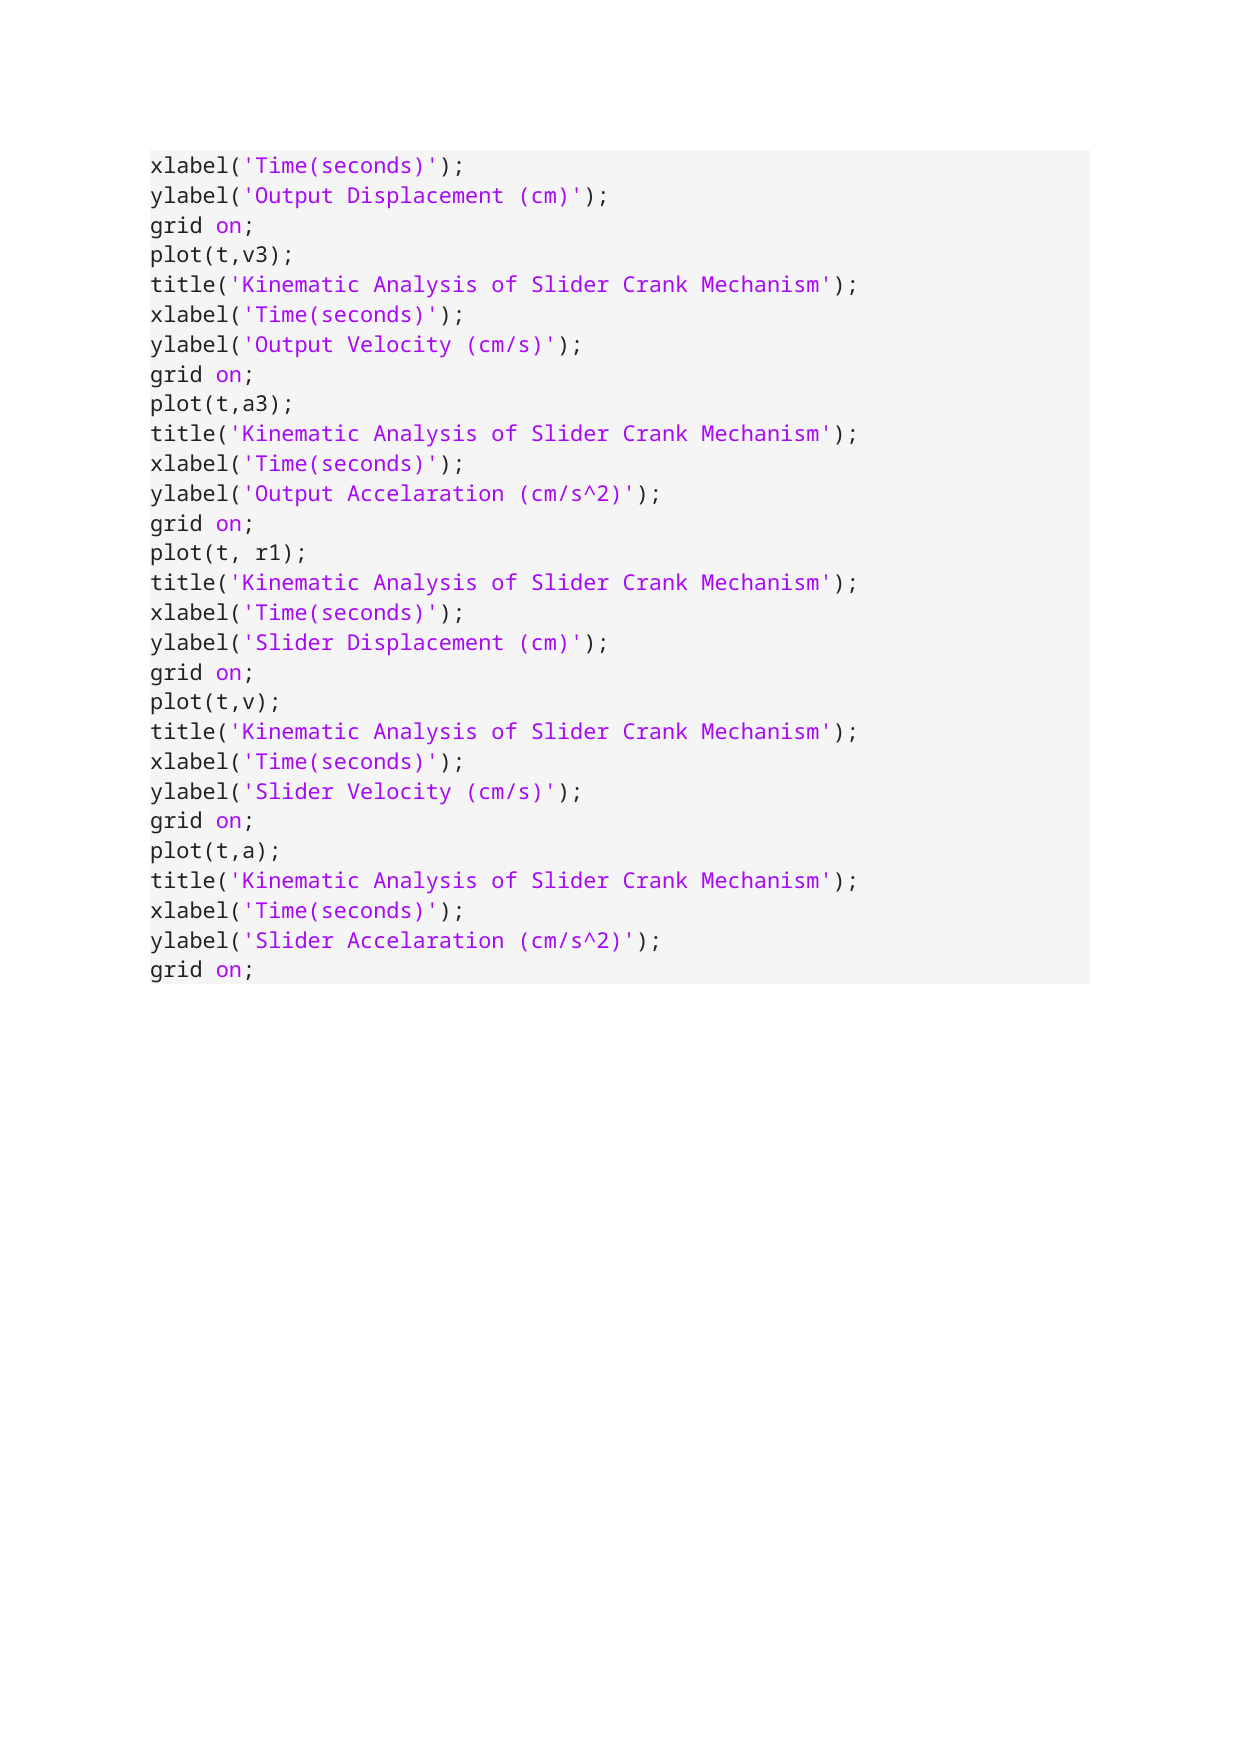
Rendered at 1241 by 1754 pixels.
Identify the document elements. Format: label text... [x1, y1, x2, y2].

text title('Kinematic Analysis of Slider Crank Mechanism'); [150, 716, 1090, 746]
text title('Kinematic Analysis of Slider Crank Mechanism'); [150, 567, 1090, 597]
text xlabel('Time(seconds)'); [150, 448, 1090, 478]
text grid on; [150, 209, 1090, 239]
text title('Kinematic Analysis of Slider Crank Mechanism'); [150, 418, 1090, 448]
text xlabel('Time(seconds)'); [150, 299, 1090, 329]
text ylabel('Output Velocity (cm/s)'); [150, 329, 1090, 358]
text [150, 269, 1090, 299]
text grid on; [150, 358, 1090, 388]
text xlabel('Time(seconds)'); [150, 150, 1090, 180]
text ylabel('Output Accelaration (cm/s^2)'); [150, 478, 1090, 507]
text ylabel('Output Displacement (cm)'); [150, 180, 1090, 209]
text grid on; [150, 805, 1090, 835]
text plot(t,v3); [150, 239, 1090, 269]
text xlabel('Time(seconds)'); [150, 597, 1090, 627]
text plot(t,a3); [150, 388, 1090, 418]
text grid on; [150, 507, 1090, 537]
text plot(t, r1); [150, 537, 1090, 567]
text ylabel('Slider Velocity (cm/s)'); [150, 776, 1090, 805]
text ylabel('Slider Displacement (cm)'); [150, 627, 1090, 656]
text ylabel('Slider Accelaration (cm/s^2)'); [150, 924, 1090, 954]
text xlabel('Time(seconds)'); [150, 895, 1090, 924]
text xlabel('Time(seconds)'); [150, 746, 1090, 776]
text grid on; [150, 656, 1090, 686]
text grid on; [150, 954, 1090, 984]
text title('Kinematic Analysis of Slider Crank Mechanism'); [150, 865, 1090, 895]
text plot(t,v); [150, 686, 1090, 716]
text plot(t,a); [150, 835, 1090, 865]
